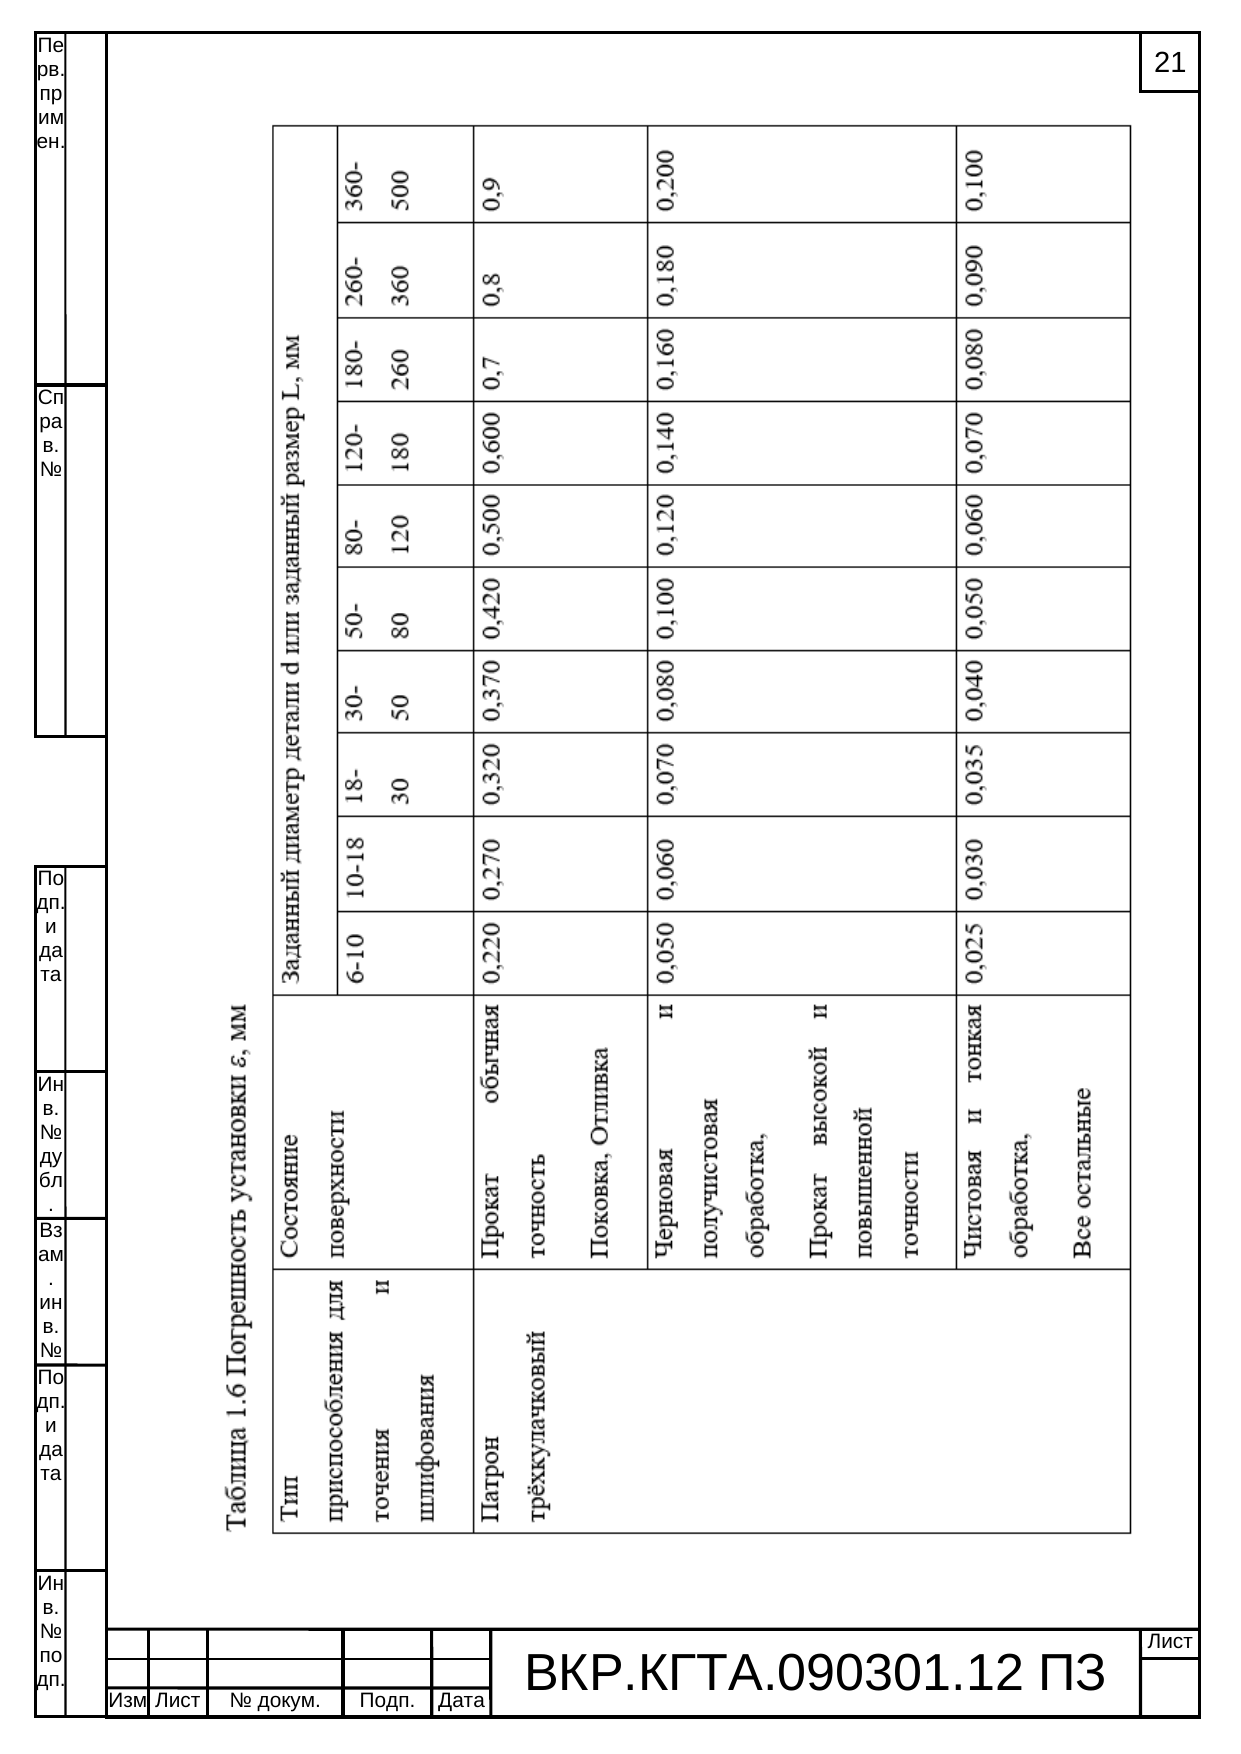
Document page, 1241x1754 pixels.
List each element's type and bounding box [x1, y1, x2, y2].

picture [206, 118, 1137, 1540]
